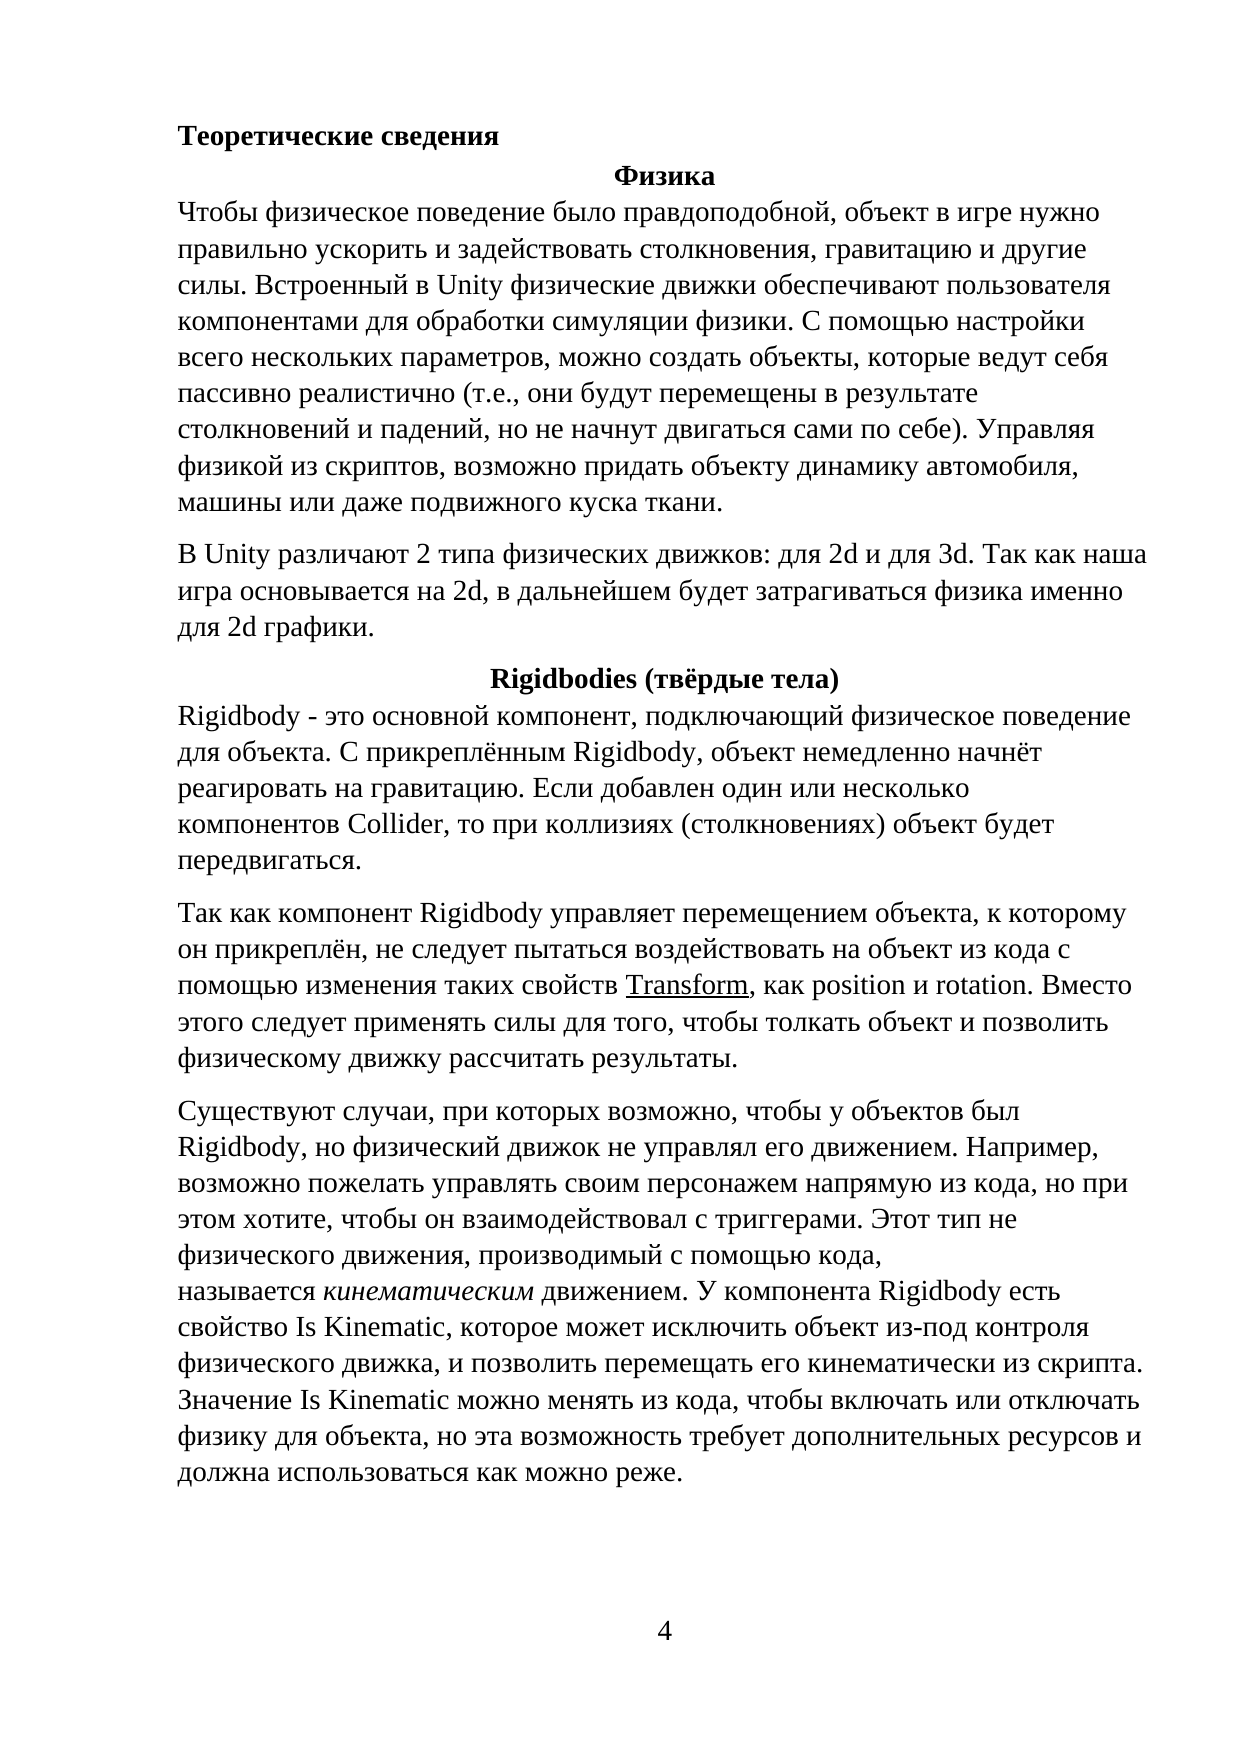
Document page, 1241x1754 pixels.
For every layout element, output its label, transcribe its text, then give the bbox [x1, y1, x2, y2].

text В Unity различают 2 типа физических движков: для 2d и для 3d. Так как наша игра основывается на 2d, в дальнейшем будет затрагиваться физика именно для 2d графики. [177, 537, 1152, 642]
text Чтобы физическое поведение было правдоподобной, объект в игре нужно правильно ускорить и задействовать столкновения, гравитацию и другие силы. Встроенный в Unity физические движки обеспечивают пользователя компонентами для обработки симуляции физики. С помощью настройки всего нескольких параметров, можно создать объекты, которые ведут себя пассивно реалистично (т.е., они будут перемещены в результате столкновений и падений, но не начнут двигаться сами по себе). Управляя физикой из скриптов, возможно придать объекту динамику автомобиля, машины или даже подвижного куска ткани. [177, 194, 1152, 517]
subtitle Физика [177, 158, 1152, 192]
text Так как компонент Rigidbody управляет перемещением объекта, к которому он прикреплён, не следует пытаться воздействовать на объект из кода с помощью изменения таких свойств Transform, как position и rotation. Вместо этого следует применять силы для того, чтобы толкать объект и позволить физическому движку рассчитать результаты. [177, 895, 1152, 1073]
text Существуют случаи, при которых возможно, чтобы у объектов был Rigidbody, но физический движок не управлял его движением. Например, возможно пожелать управлять своим персонажем напрямую из кода, но при этом хотите, чтобы он взаимодействовал с триггерами. Этот тип не физического движения, производимый с помощью кода, называется кинематическим движением. У компонента Rigidbody есть свойство Is Kinematic, которое может исключить объект из-под контроля физического движка, и позволить перемещать его кинематически из скрипта. Значение Is Kinematic можно менять из кода, чтобы включать или отключать физику для объекта, но эта возможность требует дополнительных ресурсов и должна использоваться как можно реже. [177, 1093, 1152, 1488]
text Rigidbody - это основной компонент, подключающий физическое поведение для объекта. С прикреплённым Rigidbody, объект немедленно начнёт реагировать на гравитацию. Если добавлен один или несколько компонентов Collider, то при коллизиях (столкновениях) объект будет передвигаться. [177, 698, 1152, 876]
subtitle Rigidbodies (твёрдые тела) [177, 662, 1152, 695]
subtitle Теоретические сведения [177, 118, 1152, 152]
